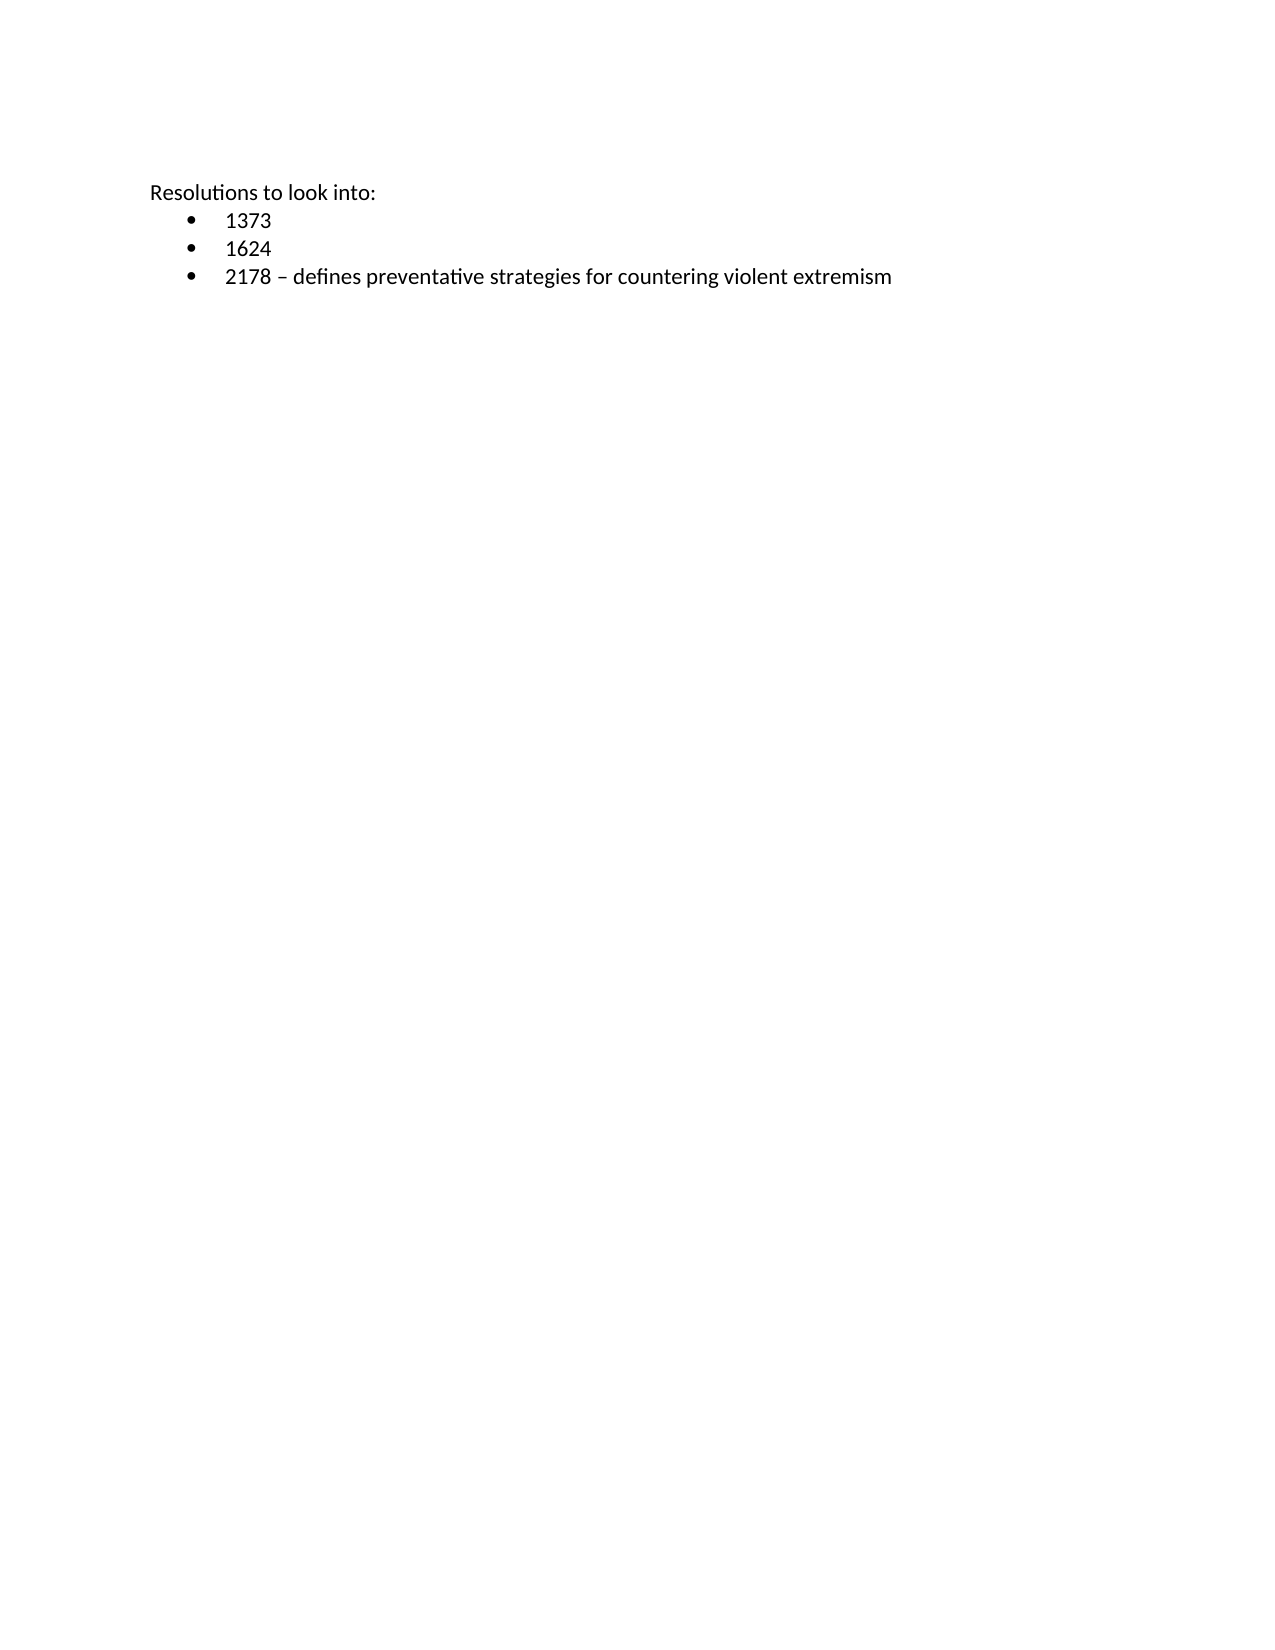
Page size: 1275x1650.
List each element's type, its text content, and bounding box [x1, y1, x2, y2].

list 1373 [187, 206, 1125, 234]
list 2178 – defines preventative strategies for countering violent extremism [187, 262, 1125, 290]
list 1624 [187, 234, 1125, 262]
text Resolutions to look into: [150, 178, 1125, 206]
